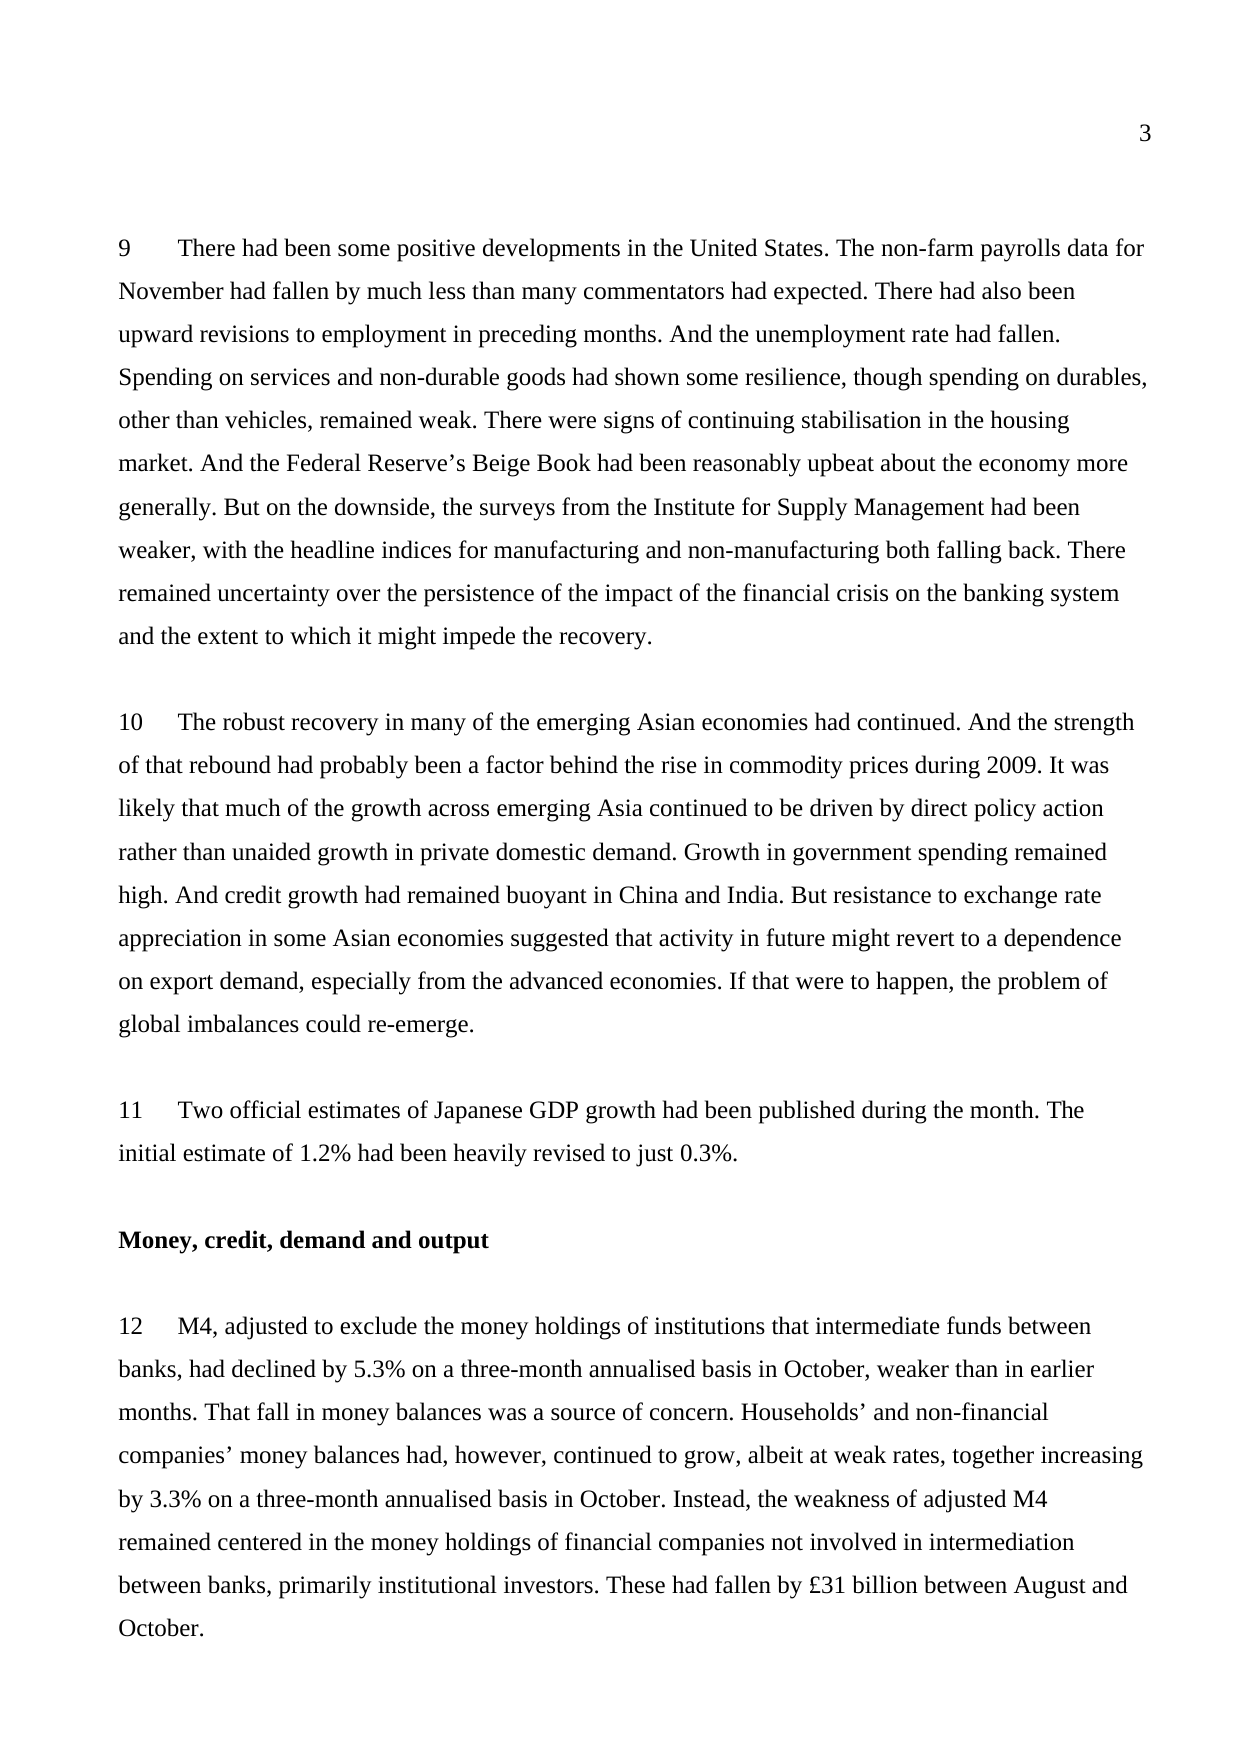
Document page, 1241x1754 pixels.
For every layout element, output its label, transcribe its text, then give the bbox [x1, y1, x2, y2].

list There had been some positive developments in the United States. The non-farm payrolls data for November had fallen by much less than many commentators had expected. There had also been upward revisions to employment in preceding months. And the unemployment rate had fallen. Spending on services and non-durable goods had shown some resilience, though spending on durables, other than vehicles, remained weak. There were signs of continuing stabilisation in the housing market. And the Federal Reserve’s Beige Book had been reasonably upbeat about the economy more generally. But on the downside, the surveys from the Institute for Supply Management had been weaker, with the headline indices for manufacturing and non-manufacturing both falling back. There remained uncertainty over the persistence of the impact of the financial crisis on the banking system and the extent to which it might impede the recovery. [118, 233, 1151, 650]
subtitle Money, credit, demand and output [118, 1225, 1163, 1254]
list Two official estimates of Japanese GDP growth had been published during the month. The initial estimate of 1.2% had been heavily revised to just 0.3%. [118, 1095, 1092, 1167]
list M4, adjusted to exclude the money holdings of institutions that intermediate funds between banks, had declined by 5.3% on a three-month annualised basis in October, weaker than in earlier months. That fall in money balances was a source of concern. Households’ and non-financial companies’ money balances had, however, continued to grow, albeit at weak rates, together increasing by 3.3% on a three-month annualised basis in October. Instead, the weakness of adjusted M4 remained centered in the money holdings of financial companies not involved in intermediation between banks, primarily institutional investors. These had fallen by £31 billion between August and October. [118, 1311, 1144, 1642]
list The robust recovery in many of the emerging Asian economies had continued. And the strength of that rebound had probably been a factor behind the rise in commodity prices during 2009. It was likely that much of the growth across emerging Asia continued to be driven by direct policy action rather than unaided growth in private domestic demand. Growth in government spending remained high. And credit growth had remained buoyant in China and India. But resistance to exchange rate appreciation in some Asian economies suggested that activity in future might revert to a dependence on export demand, especially from the advanced economies. If that were to happen, the problem of global imbalances could re-emerge. [118, 707, 1141, 1038]
